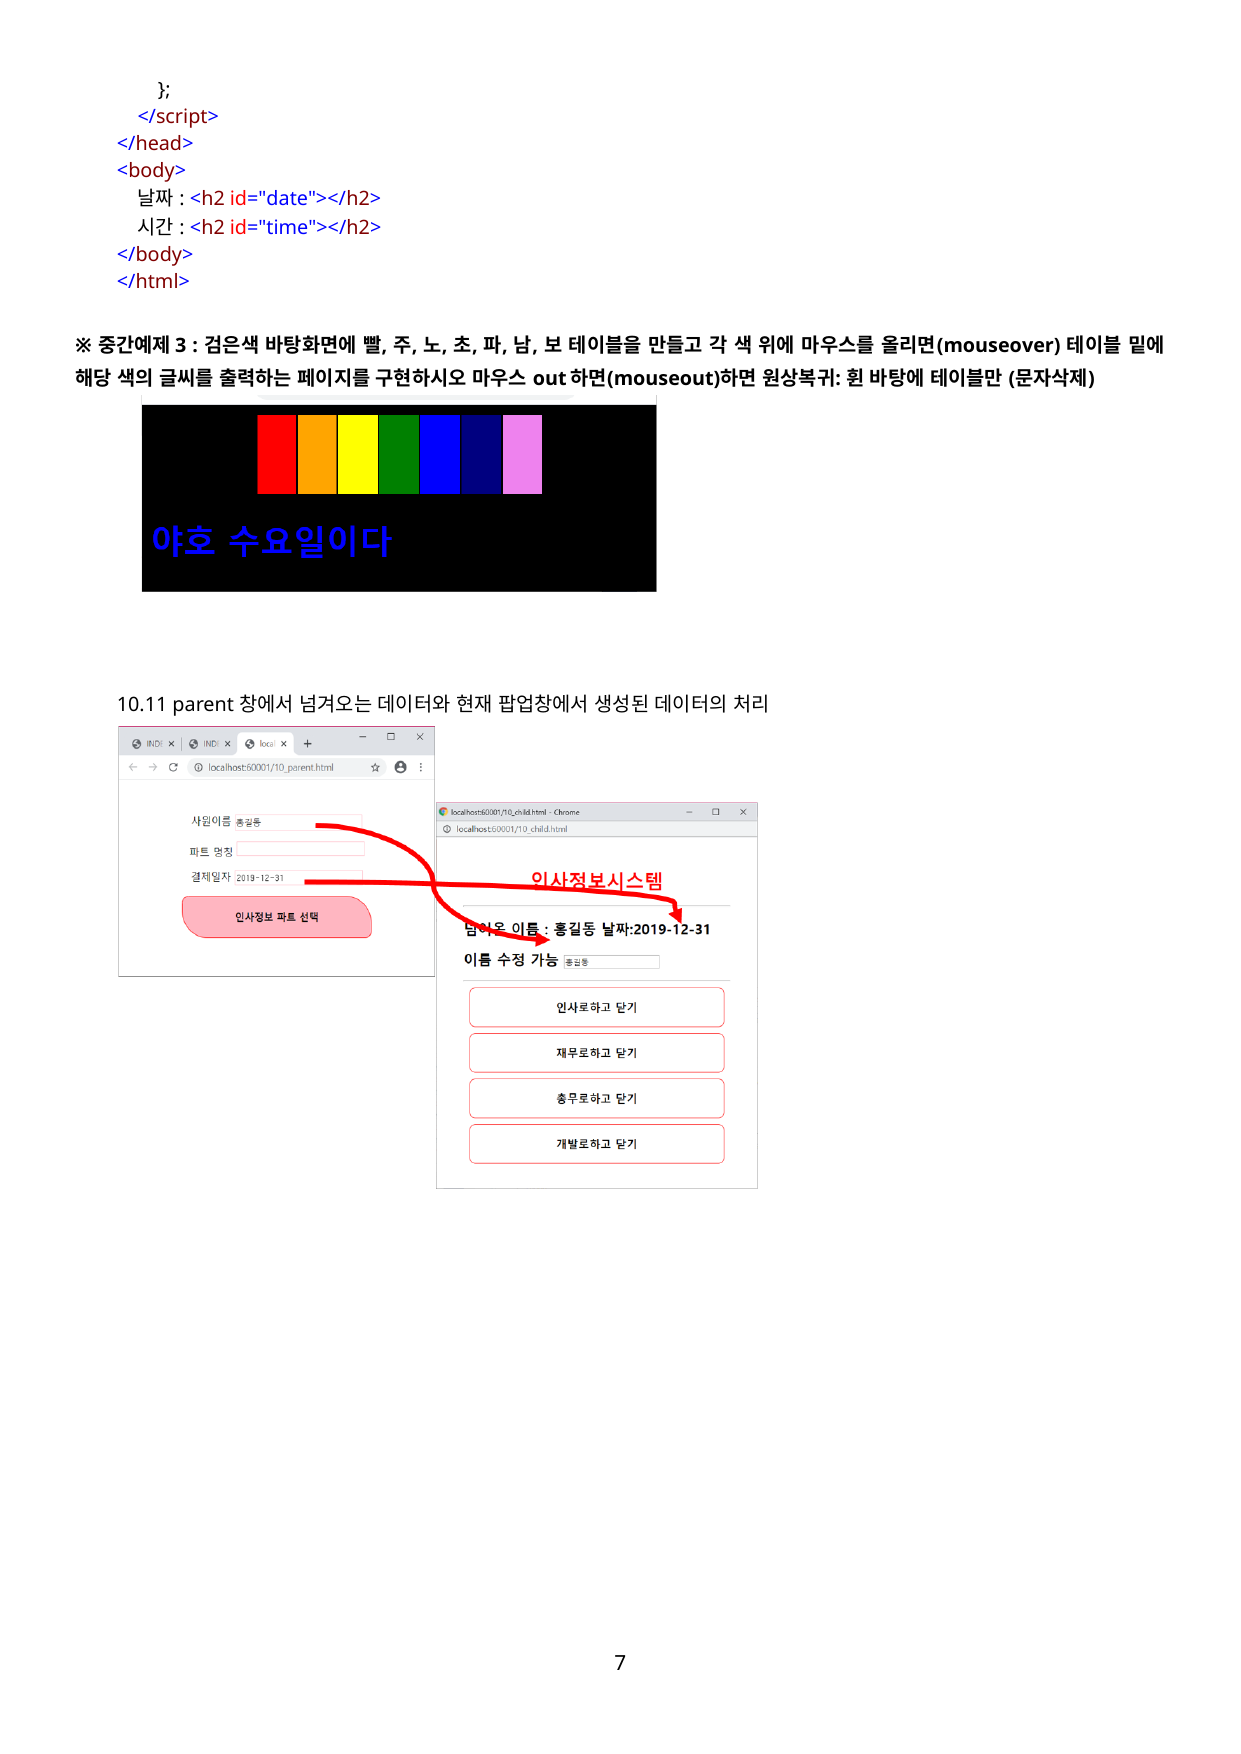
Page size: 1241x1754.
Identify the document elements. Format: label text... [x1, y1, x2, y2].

text </html> [117, 267, 1165, 294]
text ※ 중간예제3 : 검은색 바탕화면에 빨, 주, 노, 초, 파, 남, 보 테이블을 만들고 각 색 위에 마우스를 올리면(mouseover) 테이블 밑에 해당 색의 글씨를 출력하는 페이지를 구현하시오 마우스 out하면(mouseout)하면 원상복귀: 휜 바탕에 테이블만 (문자삭제) [75, 329, 1165, 391]
text 10.11 parent 창에서 넘겨오는 데이터와 현재 팝업창에서 생성된 데이터의 처리 [117, 688, 1165, 717]
text 날짜 : <h2 id="date"></h2> [117, 183, 1165, 212]
text }; [117, 75, 1165, 102]
text <body> [117, 156, 1165, 183]
text </body> [117, 240, 1165, 267]
text 시간 : <h2 id="time"></h2> [117, 212, 1165, 240]
text </head> [117, 129, 1165, 156]
picture [116, 721, 762, 1198]
text </script> [117, 102, 1165, 129]
picture [141, 395, 657, 592]
